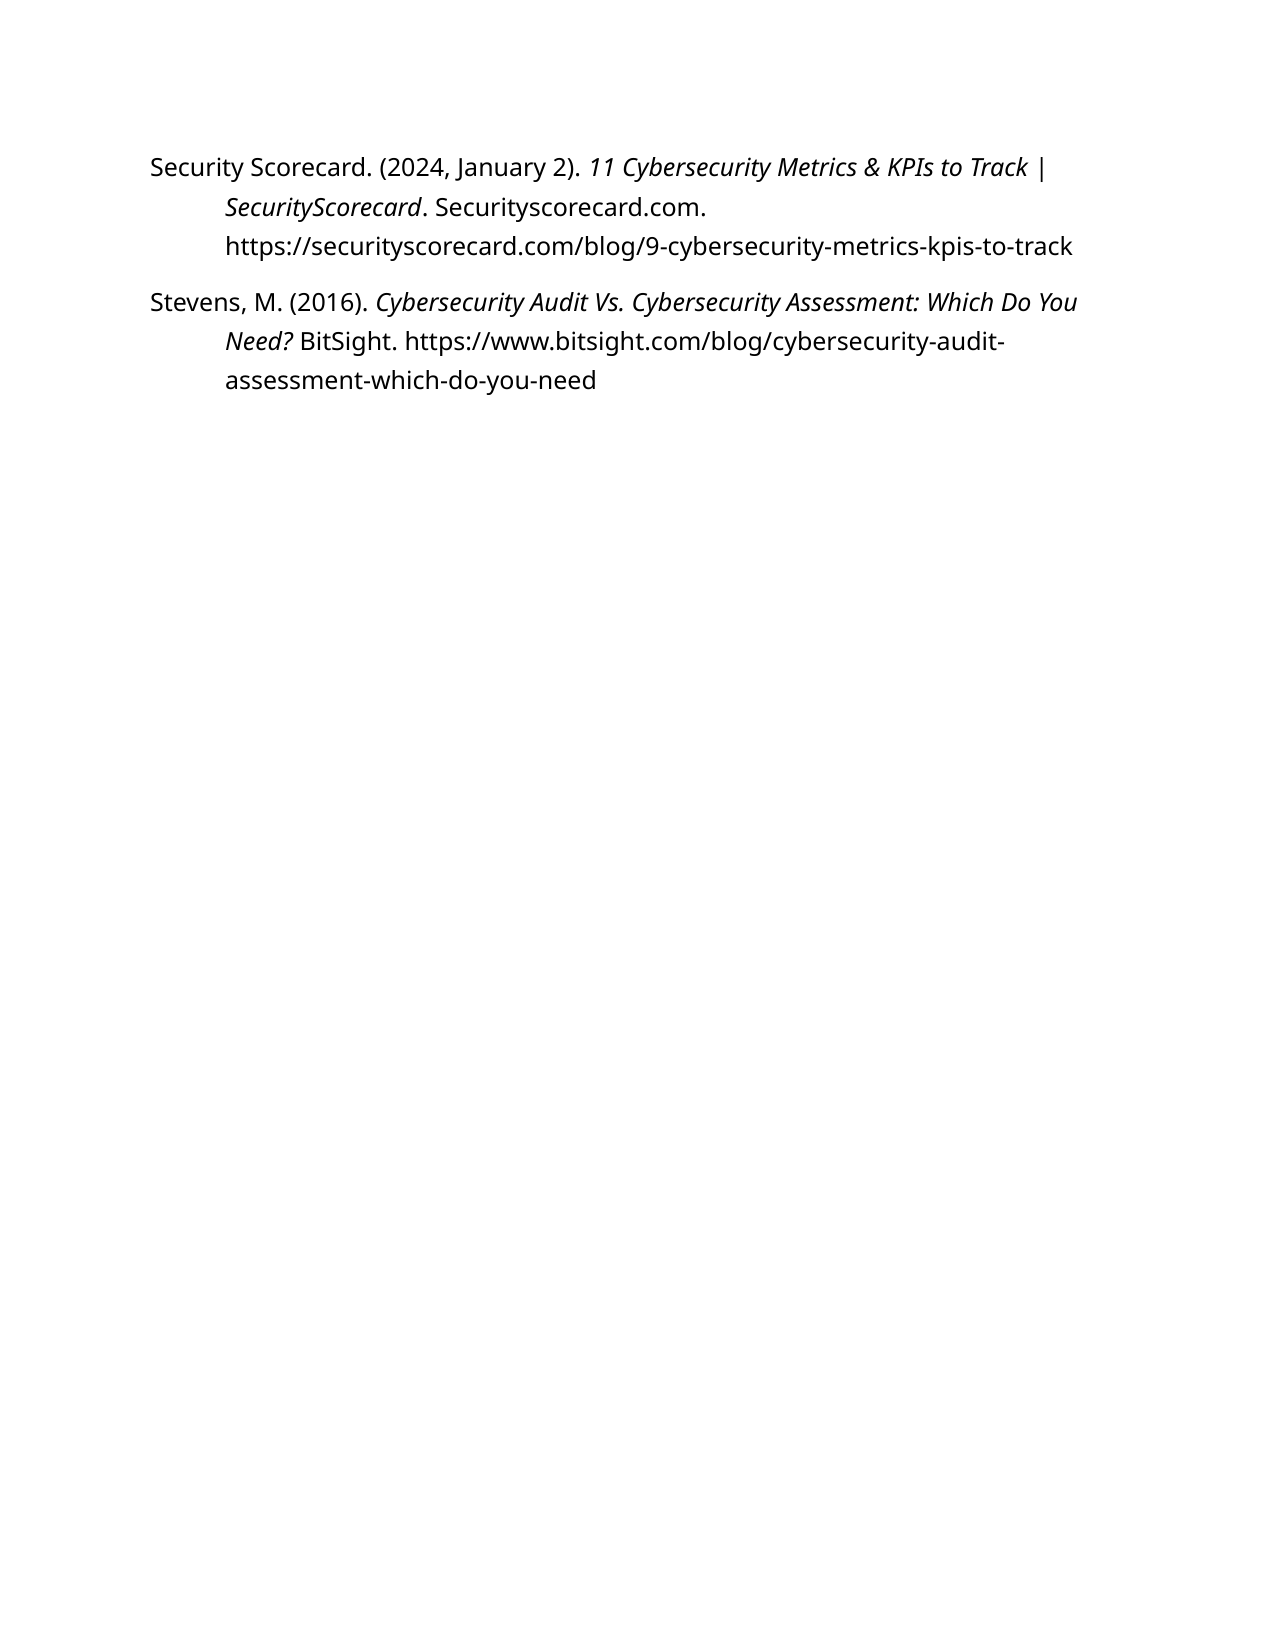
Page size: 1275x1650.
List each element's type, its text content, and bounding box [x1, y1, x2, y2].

text Security Scorecard. (2024, January 2). 11 Cybersecurity Metrics & KPIs to Track | SecurityScorecard. Securityscorecard.com. https://securityscorecard.com/blog/9-cybersecurity-metrics-kpis-to-track [150, 150, 1125, 262]
text Stevens, M. (2016). Cybersecurity Audit Vs. Cybersecurity Assessment: Which Do You Need? BitSight. https://www.bitsight.com/blog/cybersecurity-audit-assessment-which-do-you-need [150, 284, 1125, 397]
